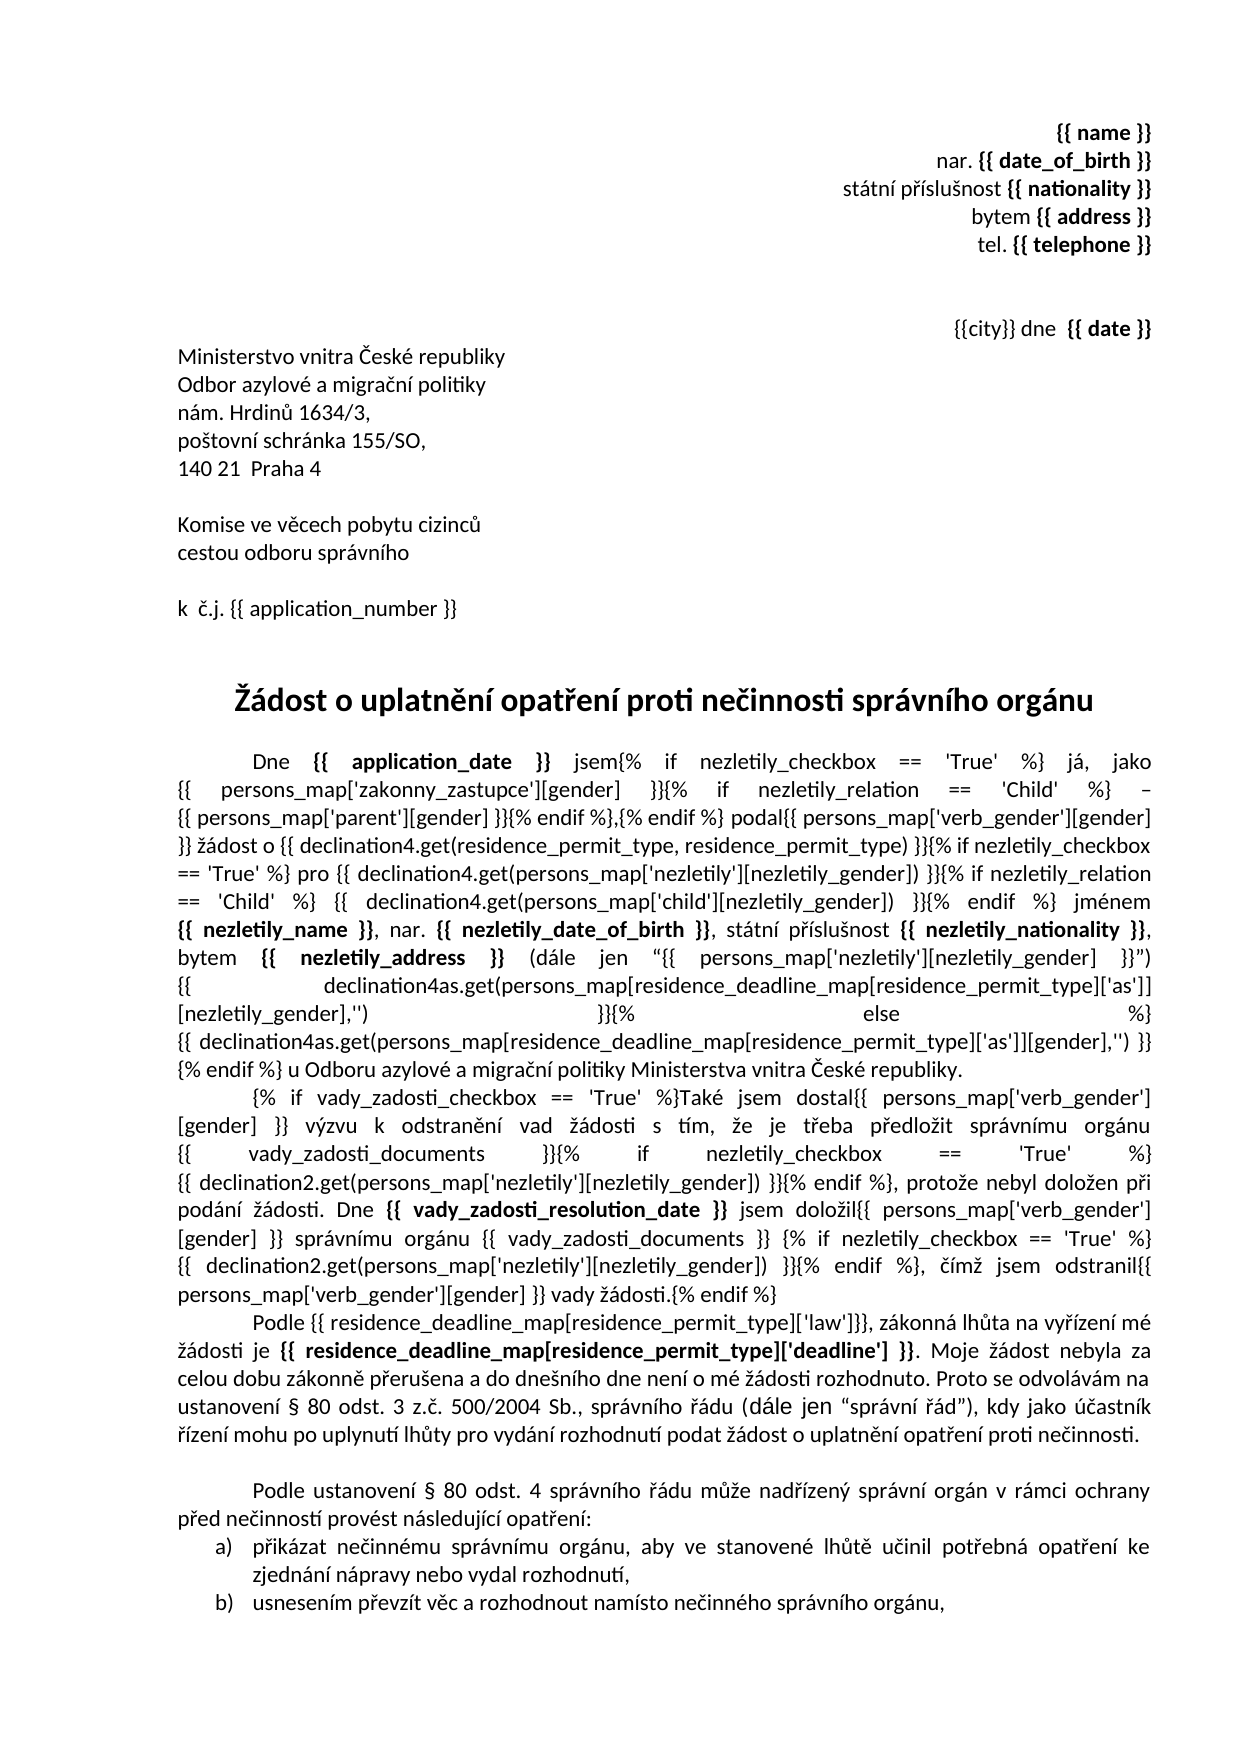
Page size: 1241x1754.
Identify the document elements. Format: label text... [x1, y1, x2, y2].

list přikázat nečinnému správnímu orgánu, aby ve stanovené lhůtě učinil potřebná opatření ke zjednání nápravy nebo vydal rozhodnutí, [215, 1532, 1152, 1588]
text tel. {{ telephone }} [177, 230, 1152, 258]
text nám. Hrdinů 1634/3, [177, 398, 1152, 426]
text Podle ustanovení § 80 odst. 4 správního řádu může nadřízený správní orgán v rámci ochrany před nečinností provést následující opatření: [177, 1476, 1152, 1532]
text {% if vady_zadosti_checkbox == 'True' %}Také jsem dostal{{ persons_map['verb_gender'][gender] }} výzvu k odstranění vad žádosti s tím, že je třeba předložit správnímu orgánu {{ vady_zadosti_documents }}{% if nezletily_checkbox == 'True' %} {{ declination2.get(persons_map['nezletily'][nezletily_gender]) }}{% endif %}, protože nebyl doložen při podání žádosti. Dne {{ vady_zadosti_resolution_date }} jsem doložil{{ persons_map['verb_gender'][gender] }} správnímu orgánu {{ vady_zadosti_documents }} {% if nezletily_checkbox == 'True' %}{{ declination2.get(persons_map['nezletily'][nezletily_gender]) }}{% endif %}, čímž jsem odstranil{{ persons_map['verb_gender'][gender] }} vady žádosti.{% endif %} [177, 1083, 1152, 1308]
text {{ name }} [177, 118, 1152, 146]
text Ministerstvo vnitra České republiky [177, 342, 1152, 370]
text {{city}} dne {{ date }} [177, 314, 1152, 342]
text Žádost o uplatnění opatření proti nečinnosti správního orgánu [177, 678, 1152, 719]
text k č.j. {{ application_number }} [177, 594, 1152, 622]
text bytem {{ address }} [177, 202, 1152, 230]
text Podle {{ residence_deadline_map[residence_permit_type]['law']}}, zákonná lhůta na vyřízení mé žádosti je {{ residence_deadline_map[residence_permit_type]['deadline'] }}. Moje žádost nebyla za celou dobu zákonně přerušena a do dnešního dne není o mé žádosti rozhodnuto. Proto se odvolávám na ustanovení § 80 odst. 3 z.č. 500/2004 Sb., správního řádu (dále jen “správní řád”), kdy jako účastník řízení mohu po uplynutí lhůty pro vydání rozhodnutí podat žádost o uplatnění opatření proti nečinnosti. [177, 1308, 1152, 1448]
text poštovní schránka 155/SO, [177, 426, 1152, 454]
text Komise ve věcech pobytu cizinců [177, 510, 1152, 538]
text státní příslušnost {{ nationality }} [177, 174, 1152, 202]
text nar. {{ date_of_birth }} [177, 146, 1152, 174]
text Dne {{ application_date }} jsem{% if nezletily_checkbox == 'True' %} já, jako {{ persons_map['zakonny_zastupce'][gender] }}{% if nezletily_relation == 'Child' %} – {{ persons_map['parent'][gender] }}{% endif %},{% endif %} podal{{ persons_map['verb_gender'][gender] }} žádost o {{ declination4.get(residence_permit_type, residence_permit_type) }}{% if nezletily_checkbox == 'True' %} pro {{ declination4.get(persons_map['nezletily'][nezletily_gender]) }}{% if nezletily_relation == 'Child' %} {{ declination4.get(persons_map['child'][nezletily_gender]) }}{% endif %} jménem {{ nezletily_name }}, nar. {{ nezletily_date_of_birth }}, státní příslušnost {{ nezletily_nationality }}, bytem {{ nezletily_address }} (dále jen “{{ persons_map['nezletily'][nezletily_gender] }}”){{ declination4as.get(persons_map[residence_deadline_map[residence_permit_type]['as']][nezletily_gender],'') }}{% else %}{{ declination4as.get(persons_map[residence_deadline_map[residence_permit_type]['as']][gender],'') }}{% endif %} u Odboru azylové a migrační politiky Ministerstva vnitra České republiky. [177, 747, 1152, 1083]
text Odbor azylové a migrační politiky [177, 370, 1152, 398]
text 140 21 Praha 4 [177, 454, 1152, 482]
text cestou odboru správního [177, 538, 1152, 566]
list usnesením převzít věc a rozhodnout namísto nečinného správního orgánu, [215, 1588, 1152, 1616]
